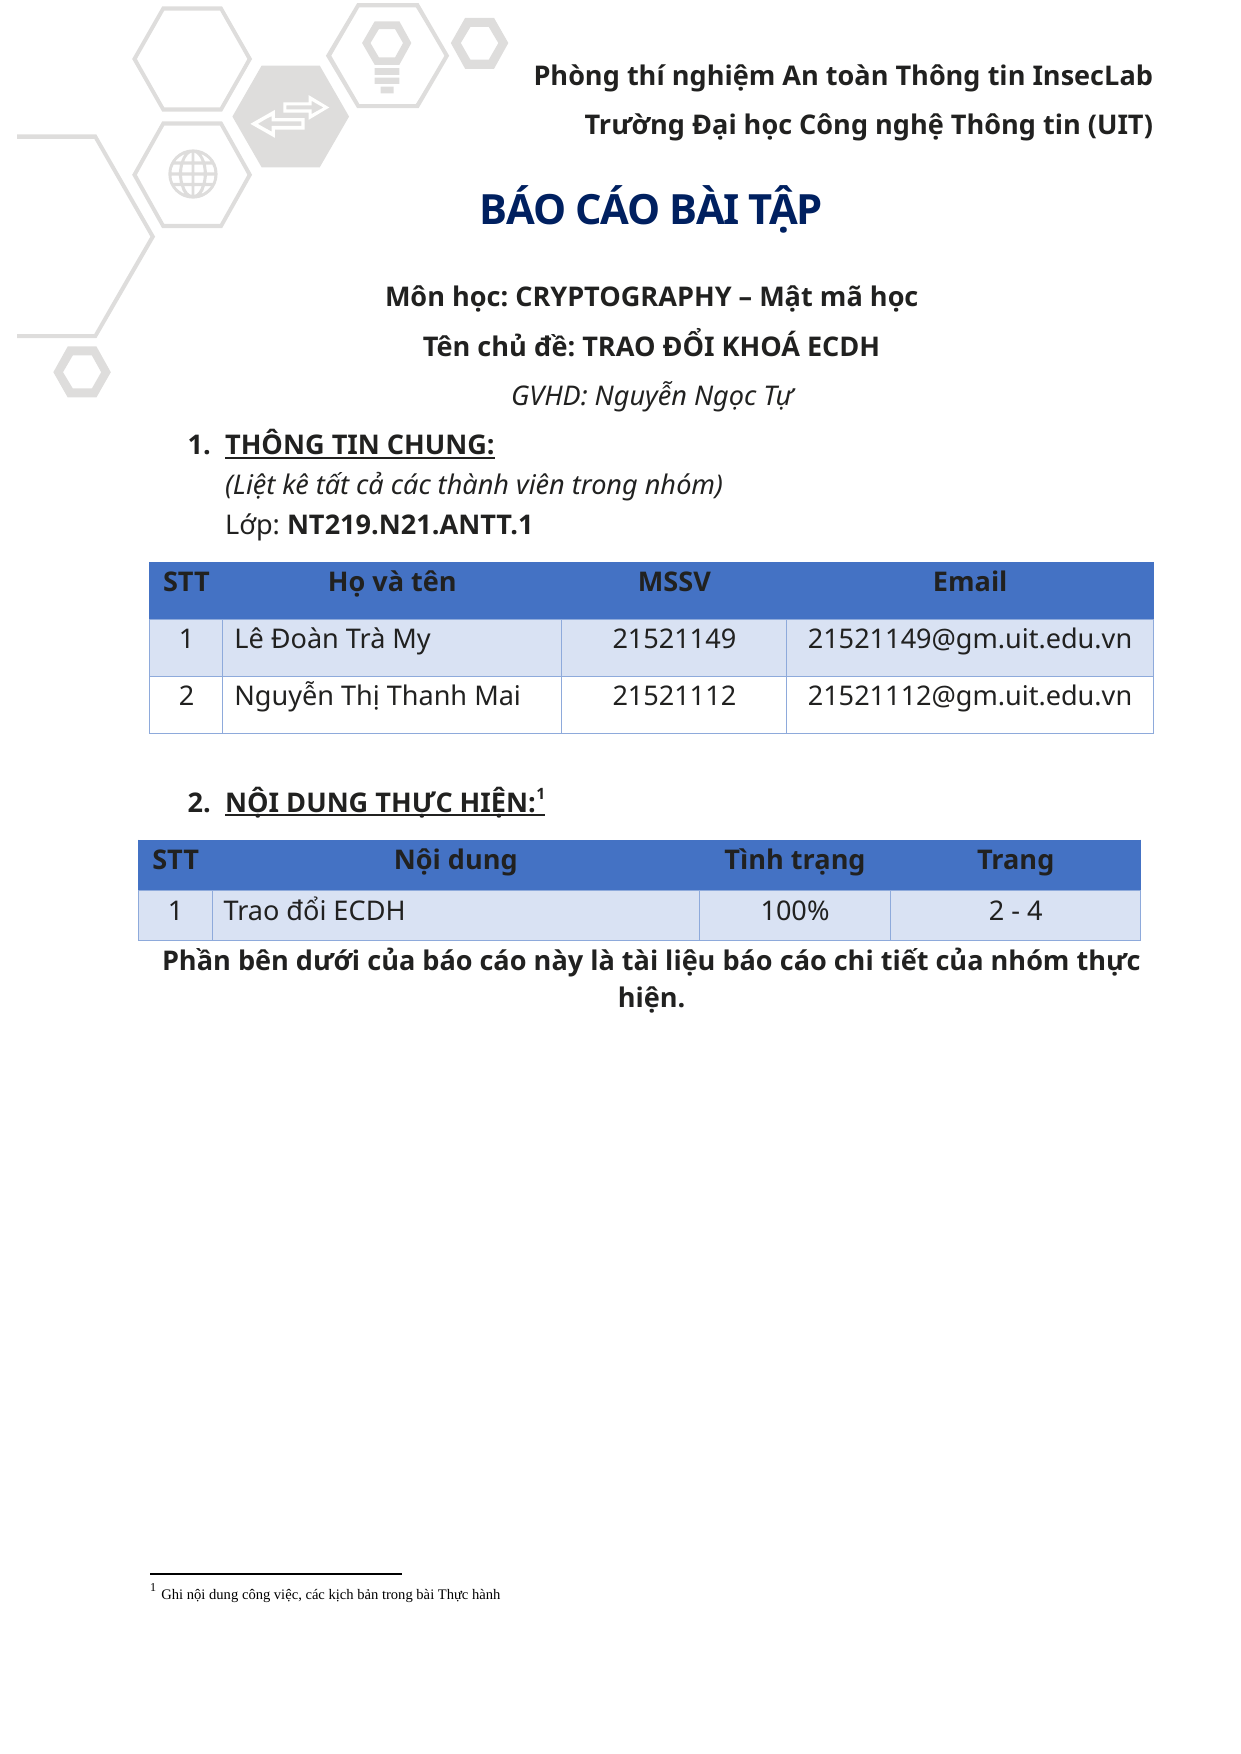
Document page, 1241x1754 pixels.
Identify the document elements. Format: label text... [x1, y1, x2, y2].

table_cell 21521149 [562, 620, 786, 676]
table_cell 21521112 [562, 677, 786, 733]
text GVHD: Nguyễn Ngọc Tự [150, 376, 1153, 413]
table_cell Trao đổi ECDH [213, 891, 699, 940]
table_cell 2 - 4 [891, 891, 1140, 940]
list THÔNG TIN CHUNG: [187, 426, 1153, 463]
list (Liệt kê tất cả các thành viên trong nhóm) [225, 466, 1153, 502]
table_cell 1 [139, 891, 212, 940]
table_cell 1 [150, 620, 222, 676]
list NỘI DUNG THỰC HIỆN: [187, 783, 1153, 820]
title BÁO CÁO BÀI TẬP [150, 180, 1153, 237]
table_header MSSV [562, 563, 786, 619]
table_cell 21521112@gm.uit.edu.vn [787, 677, 1153, 733]
text Phần bên dưới của báo cáo này là tài liệu báo cáo chi tiết của nhóm thực hiện. [150, 941, 1153, 1015]
table_header Tình trạng [700, 841, 890, 890]
text Tên chủ đề: TRAO ĐỔI KHOÁ ECDH [150, 327, 1153, 364]
table_header STT [150, 563, 222, 619]
table_header Email [787, 563, 1153, 619]
text Môn học: CRYPTOGRAPHY – Mật mã học [150, 278, 1153, 314]
table_cell Nguyễn Thị Thanh Mai [223, 677, 561, 733]
table_header Nội dung [213, 841, 699, 890]
table_header Trang [891, 841, 1140, 890]
table_header STT [139, 841, 212, 890]
table_cell 21521149@gm.uit.edu.vn [787, 620, 1153, 676]
table_cell 2 [150, 677, 222, 733]
list Lớp: NT219.N21.ANTT.1 [225, 505, 1153, 542]
table_header Họ và tên [223, 563, 561, 619]
table_cell Lê Đoàn Trà My [223, 620, 561, 676]
table_cell 100% [700, 891, 890, 940]
